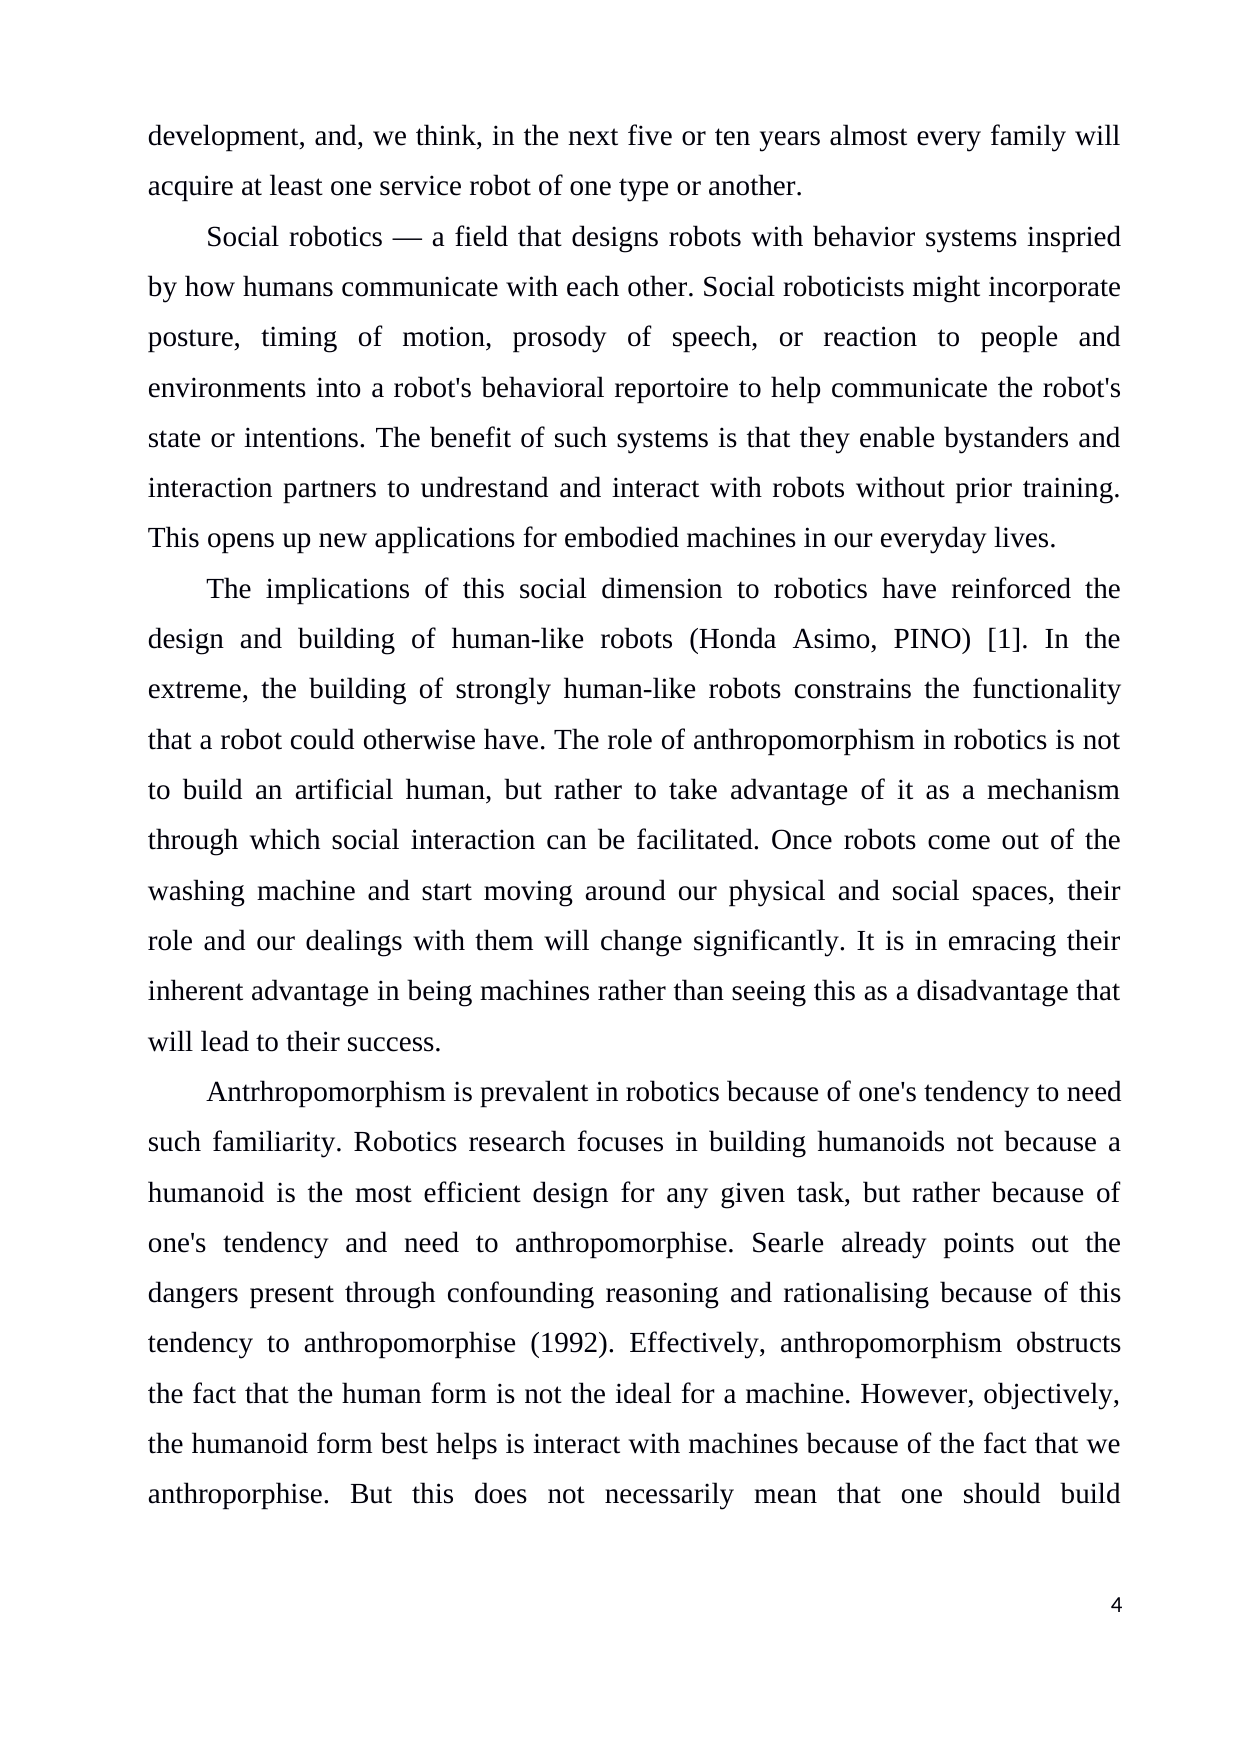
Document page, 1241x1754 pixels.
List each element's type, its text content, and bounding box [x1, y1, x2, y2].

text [148, 1074, 1122, 1510]
text The implications of this social dimension to robotics have reinforced the design and building of human-like robots (Honda Asimo, PINO) [1]. In the extreme, the building of strongly human-like robots constrains the functionality that a robot could otherwise have. The role of anthropomorphism in robotics is not to build an artificial human, but rather to take advantage of it as a mechanism through which social interaction can be facilitated. Once robots come out of the washing machine and start moving around our physical and social spaces, their role and our dealings with them will change significantly. It is in emracing their inherent advantage in being machines rather than seeing this as a disadvantage that will lead to their success. [148, 571, 1122, 1057]
text Social robotics — a field that designs robots with behavior systems inspried by how humans communicate with each other. Social roboticists might incorporate posture, timing of motion, prosody of speech, or reaction to people and environments into a robot's behavioral reportoire to help communicate the robot's state or intentions. The benefit of such systems is that they enable bystanders and interaction partners to undrestand and interact with robots without prior training. This opens up new applications for embodied machines in our everyday lives. [148, 219, 1122, 554]
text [148, 118, 1122, 202]
